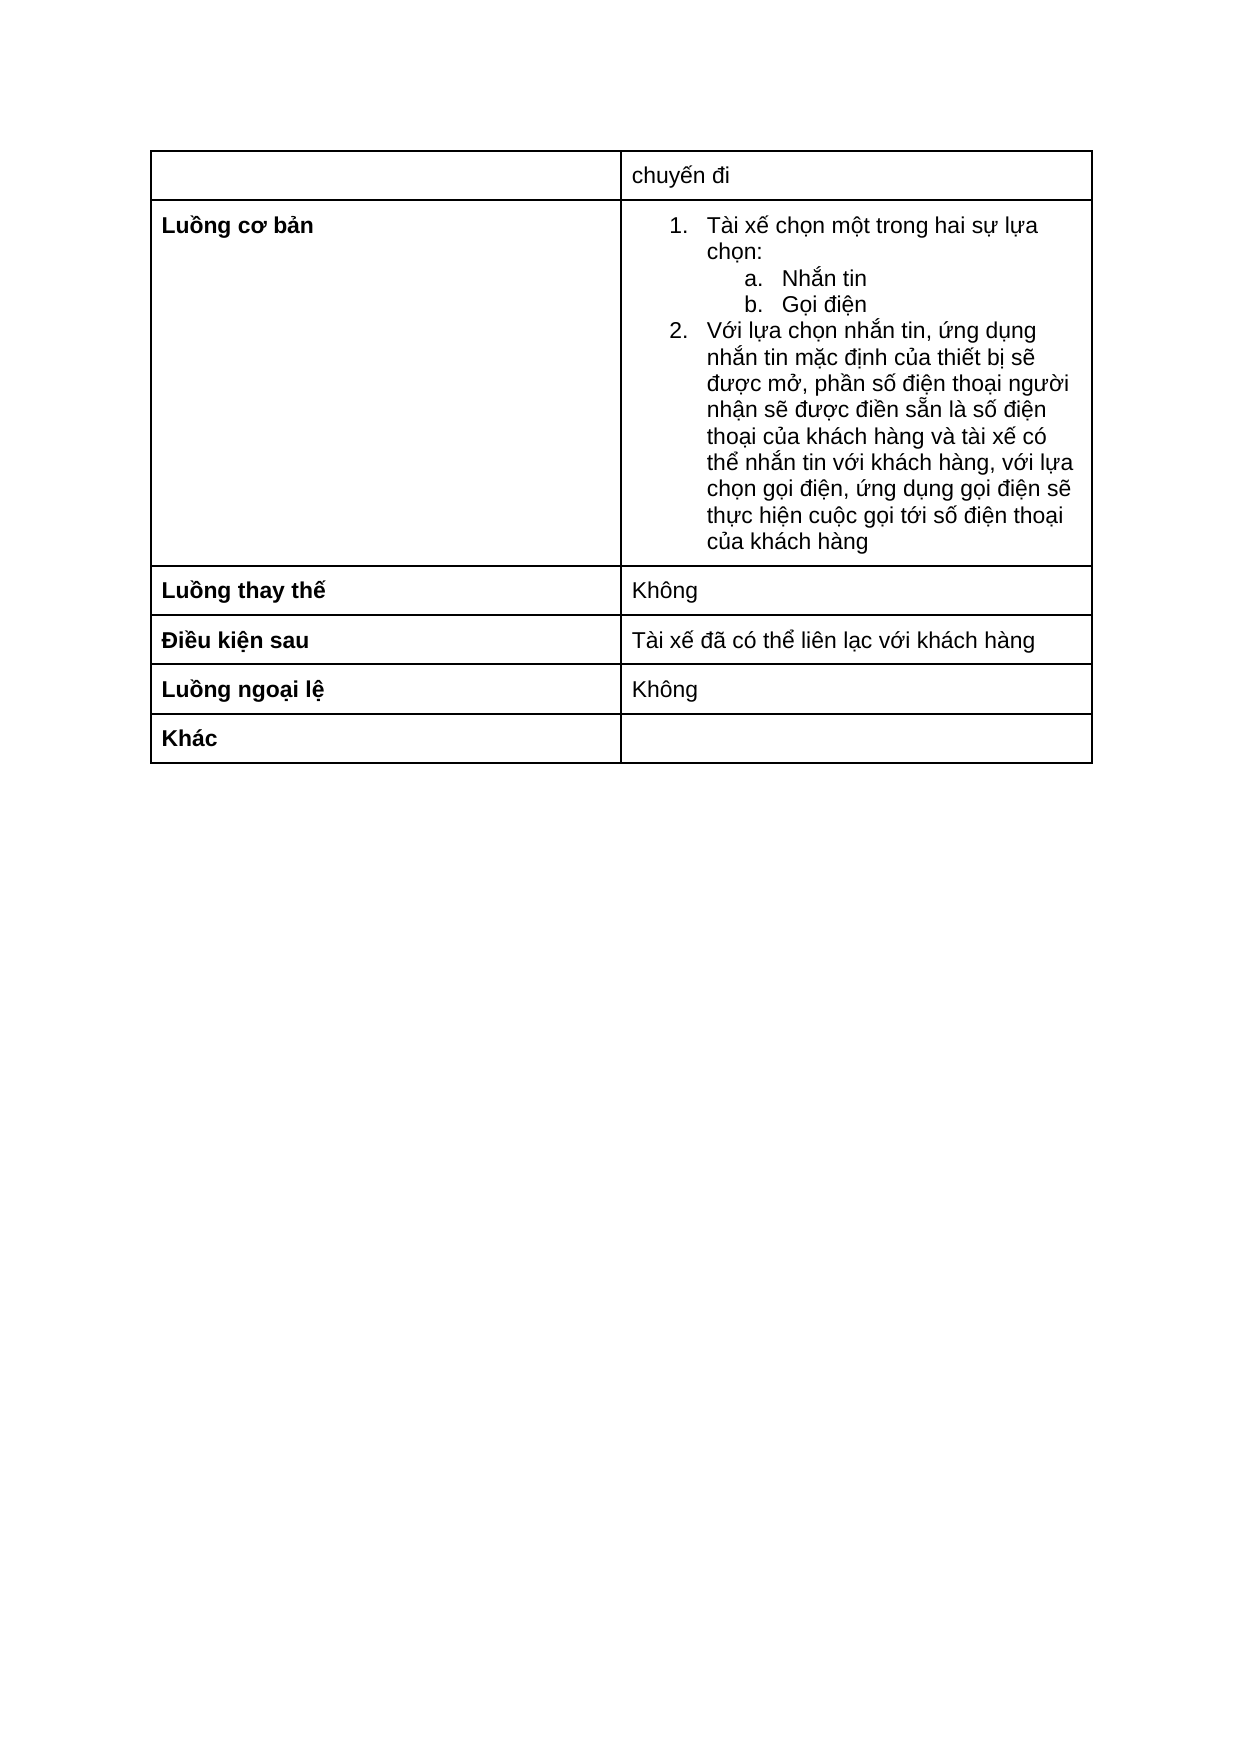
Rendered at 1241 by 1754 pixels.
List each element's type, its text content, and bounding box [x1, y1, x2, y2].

table_cell Tài xế đã có thể liên lạc với khách hàng [622, 616, 1091, 663]
table_cell Luồng cơ bản [152, 201, 620, 565]
table_cell Khác [152, 715, 620, 762]
table_cell Tài xế chọn một trong hai sự lựa chọn: Nhắn tin Gọi điện Với lựa chọn nhắn tin, ứng dụng nhắn tin mặc định của thiết bị sẽ được mở, phần số điện thoại người nhận sẽ được điền sẵn là số điện thoại của khách hàng và tài xế có thể nhắn tin với khách hàng, với lựa chọn gọi điện, ứng dụng gọi điện sẽ thực hiện cuộc gọi tới số điện thoại của khách hàng [622, 201, 1091, 565]
table_cell Luồng ngoại lệ [152, 665, 620, 713]
table_cell [622, 715, 1091, 762]
table_cell Không [622, 567, 1091, 614]
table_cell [152, 152, 620, 199]
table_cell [622, 152, 1091, 199]
table_cell Luồng thay thế [152, 567, 620, 614]
table_cell Điều kiện sau [152, 616, 620, 663]
table_cell Không [622, 665, 1091, 713]
